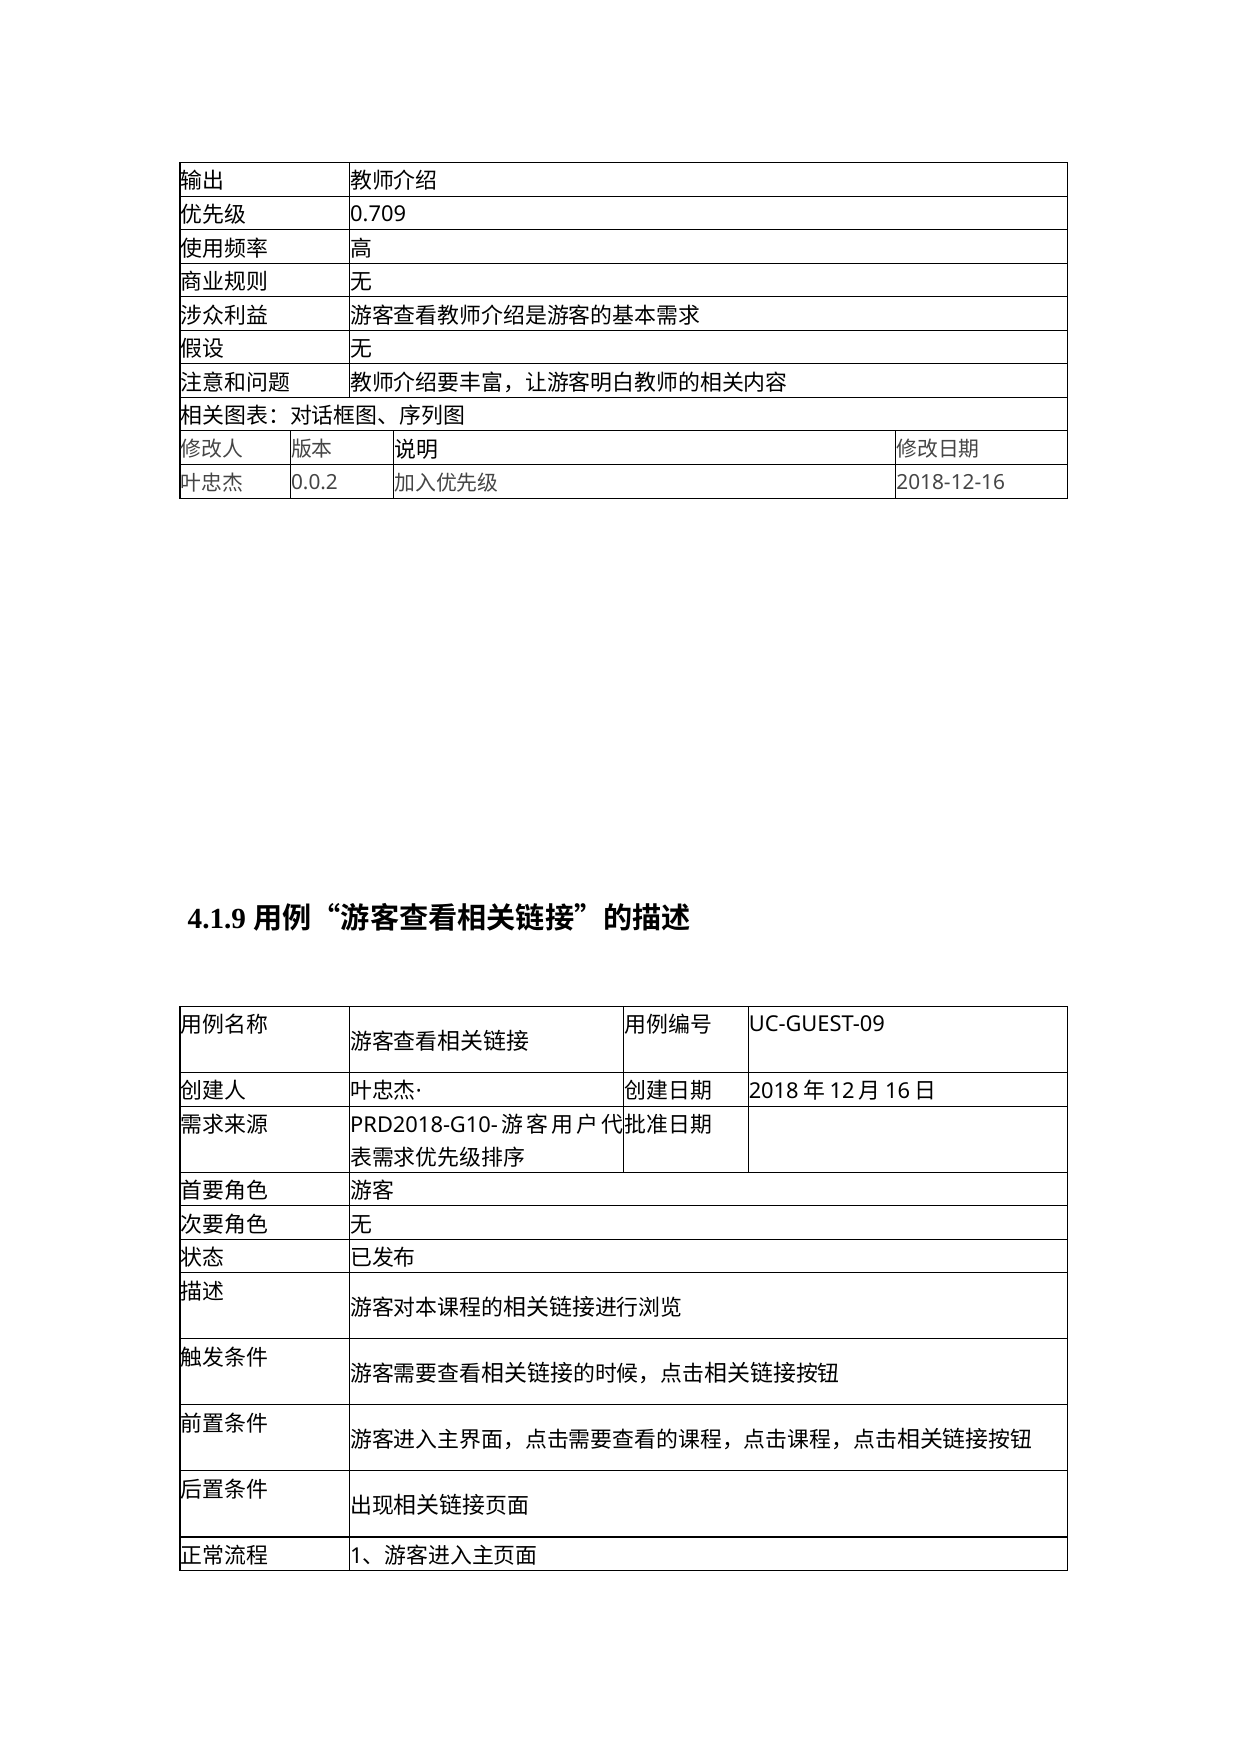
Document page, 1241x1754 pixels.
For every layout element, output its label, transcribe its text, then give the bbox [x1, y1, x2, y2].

table_cell 输出 [181, 163, 349, 196]
table_cell 说明 [394, 431, 895, 464]
table_cell 商业规则 [181, 264, 349, 296]
table_cell 需求来源 [181, 1107, 349, 1172]
table_cell 游客查看教师介绍是游客的基本需求 [350, 297, 1067, 330]
table_cell 2018-12-16 [896, 465, 1067, 497]
table_cell 游客进入主界面，点击需要查看的课程，点击课程，点击相关链接按钮 [350, 1405, 1067, 1470]
table_cell 创建日期 [624, 1073, 748, 1106]
table_cell 批准日期 [624, 1107, 748, 1172]
table_cell 后置条件 [181, 1471, 349, 1536]
table_cell 创建人 [181, 1073, 349, 1106]
table_cell 涉众利益 [181, 297, 349, 330]
table_cell 高 [350, 230, 1067, 263]
table_cell 修改日期 [896, 431, 1067, 464]
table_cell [350, 1538, 1067, 1570]
table_cell 正常流程 [181, 1538, 349, 1570]
table_cell 注意和问题 [181, 364, 349, 397]
table_cell 修改人 [181, 431, 290, 464]
table_cell 无 [350, 1206, 1067, 1239]
table_cell 版本 [291, 431, 393, 464]
table_cell [749, 1107, 1067, 1172]
table_cell 游客对本课程的相关链接进行浏览 [350, 1273, 1067, 1338]
table_cell 教师介绍要丰富，让游客明白教师的相关内容 [350, 364, 1067, 397]
table_cell 无 [350, 264, 1067, 296]
table_cell 教师介绍 [350, 163, 1067, 196]
table_header 游客查看相关链接 [350, 1007, 623, 1072]
table_cell 出现相关链接页面 [350, 1471, 1067, 1536]
table_cell 已发布 [350, 1240, 1067, 1272]
table_cell 次要角色 [181, 1206, 349, 1239]
table_header 用例编号 [624, 1007, 748, 1072]
table_cell 游客需要查看相关链接的时候，点击相关链接按钮 [350, 1339, 1067, 1404]
table_cell 优先级 [181, 197, 349, 229]
table_cell PRD2018-G10-游客用户代表需求优先级排序 [350, 1107, 623, 1172]
table_cell 首要角色 [181, 1173, 349, 1205]
table_cell 状态 [181, 1240, 349, 1272]
table_cell 叶忠杰 [181, 465, 290, 497]
table_cell 相关图表：对话框图、序列图 [181, 398, 1067, 430]
table_cell 描述 [181, 1273, 349, 1338]
table_header 用例名称 [181, 1007, 349, 1072]
table_cell 无 [350, 331, 1067, 363]
table_cell 2018年12月16日 [749, 1073, 1067, 1106]
table_cell 假设 [181, 331, 349, 363]
table_header UC-GUEST-09 [749, 1007, 1067, 1072]
table_cell 0.0.2 [291, 465, 393, 497]
table_cell 使用频率 [181, 230, 349, 263]
subtitle 4.1.9 用例“游客查看相关链接”的描述 [187, 883, 1053, 948]
table_cell 触发条件 [181, 1339, 349, 1404]
table_cell 加入优先级 [394, 465, 895, 497]
table_cell 前置条件 [181, 1405, 349, 1470]
table_cell 叶忠杰· [350, 1073, 623, 1106]
table_cell 游客 [350, 1173, 1067, 1205]
table_cell 0.709 [350, 197, 1067, 229]
